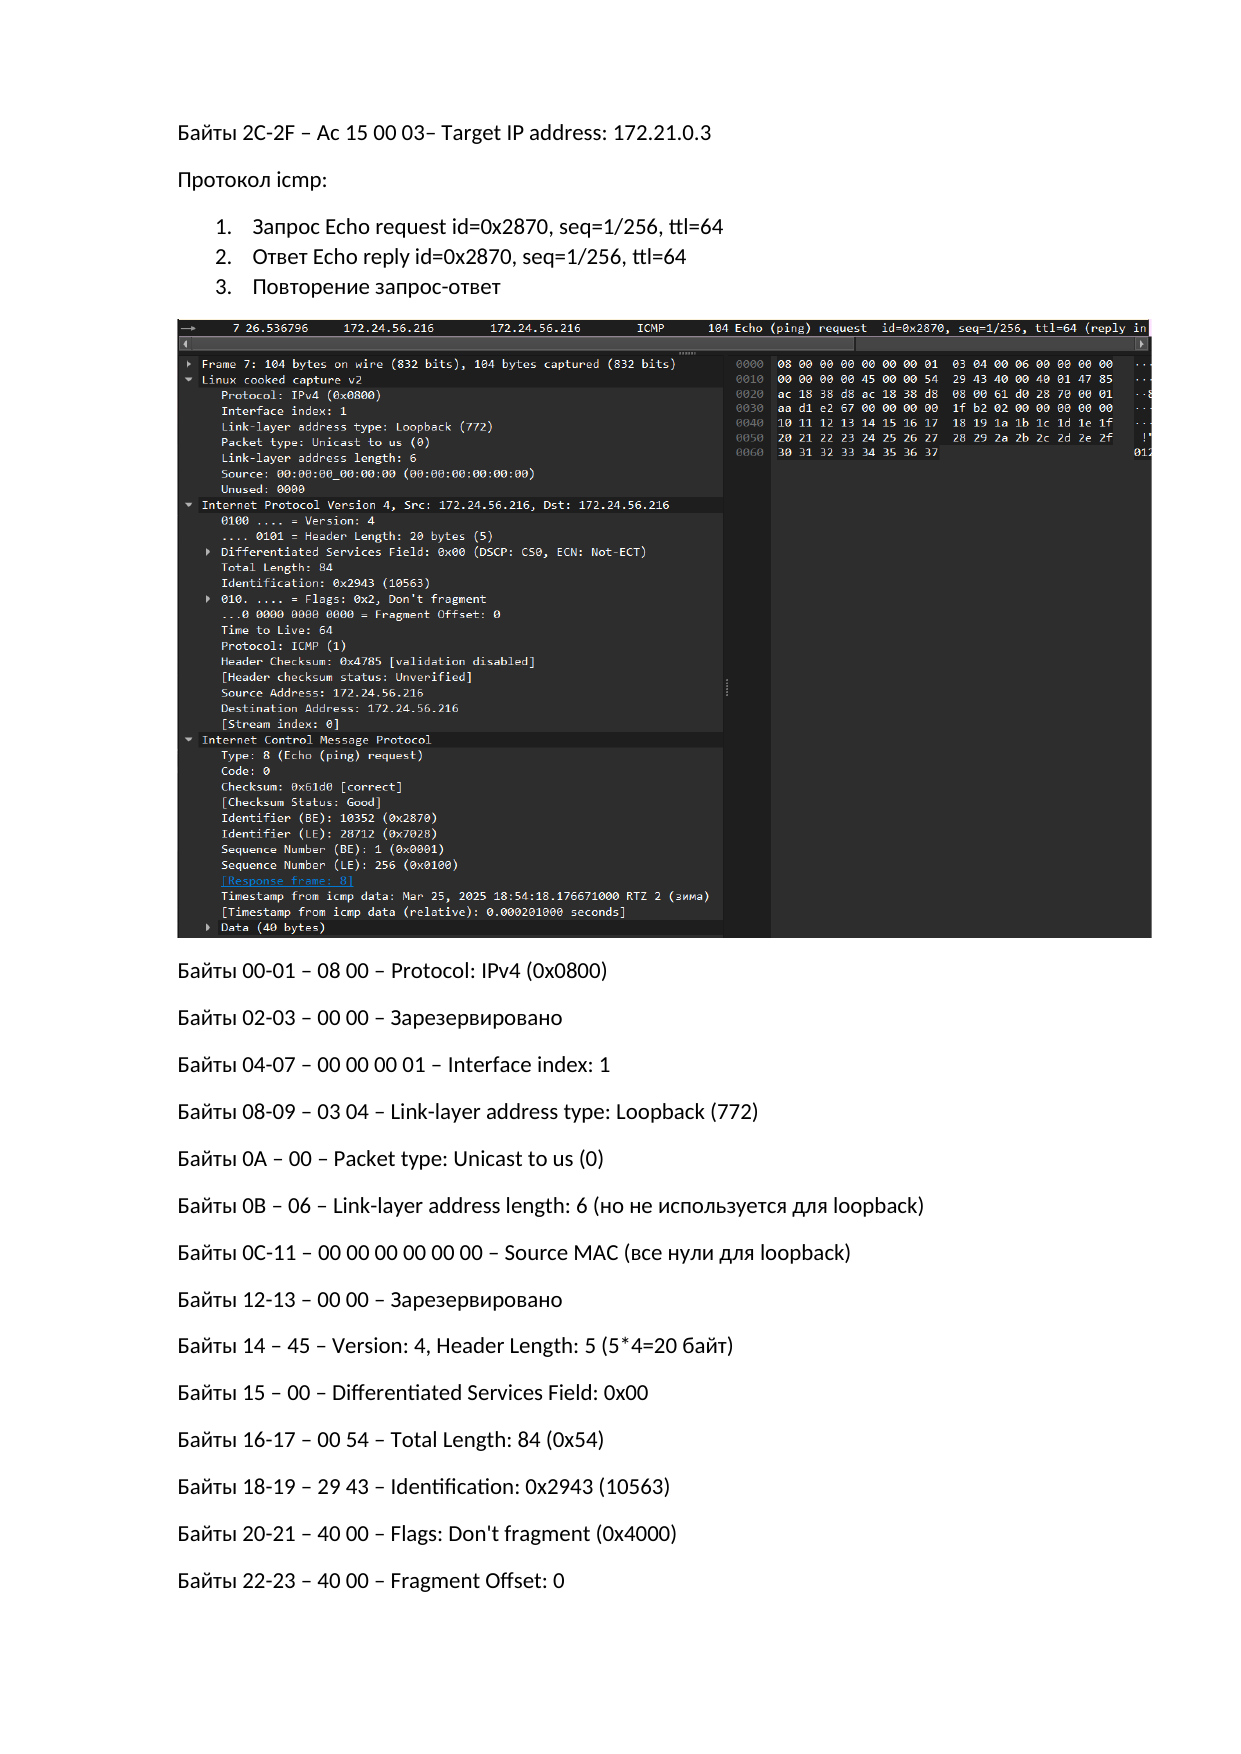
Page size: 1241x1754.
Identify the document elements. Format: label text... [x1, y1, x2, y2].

list Повторение запрос-ответ [215, 272, 1152, 300]
text Байты 15 – 00 – Differentiated Services Field: 0x00 [177, 1378, 1152, 1406]
text Байты 16-17 – 00 54 – Total Length: 84 (0x54) [177, 1425, 1152, 1453]
text Байты 0A – 00 – Packet type: Unicast to us (0) [177, 1144, 1152, 1172]
text Байты 14 – 45 – Version: 4, Header Length: 5 (5*4=20 байт) [177, 1332, 1152, 1359]
text Байты 00-01 – 08 00 – Protocol: IPv4 (0x0800) [177, 957, 1152, 984]
text Байты 20-21 – 40 00 – Flags: Don't fragment (0x4000) [177, 1519, 1152, 1547]
text Байты 04-07 – 00 00 00 01 – Interface index: 1 [177, 1050, 1152, 1078]
text Байты 2C-2F – Ac 15 00 03– Target IP address: 172.21.0.3 [177, 118, 1152, 146]
text Протокол icmp: [177, 165, 1152, 193]
text Байты 08-09 – 03 04 – Link-layer address type: Loopback (772) [177, 1097, 1152, 1125]
list Ответ Echo reply id=0x2870, seq=1/256, ttl=64 [215, 242, 1152, 270]
text Байты 02-03 – 00 00 – Зарезервировано [177, 1003, 1152, 1031]
picture [177, 319, 1152, 938]
list Запрос Echo request id=0x2870, seq=1/256, ttl=64 [215, 212, 1152, 240]
text Байты 0C-11 – 00 00 00 00 00 00 – Source MAC (все нули для loopback) [177, 1238, 1152, 1266]
text Байты 0B – 06 – Link-layer address length: 6 (но не используется для loopback) [177, 1191, 1152, 1219]
text Байты 22-23 – 40 00 – Fragment Offset: 0 [177, 1566, 1152, 1594]
text Байты 12-13 – 00 00 – Зарезервировано [177, 1285, 1152, 1313]
text Байты 18-19 – 29 43 – Identification: 0x2943 (10563) [177, 1472, 1152, 1500]
